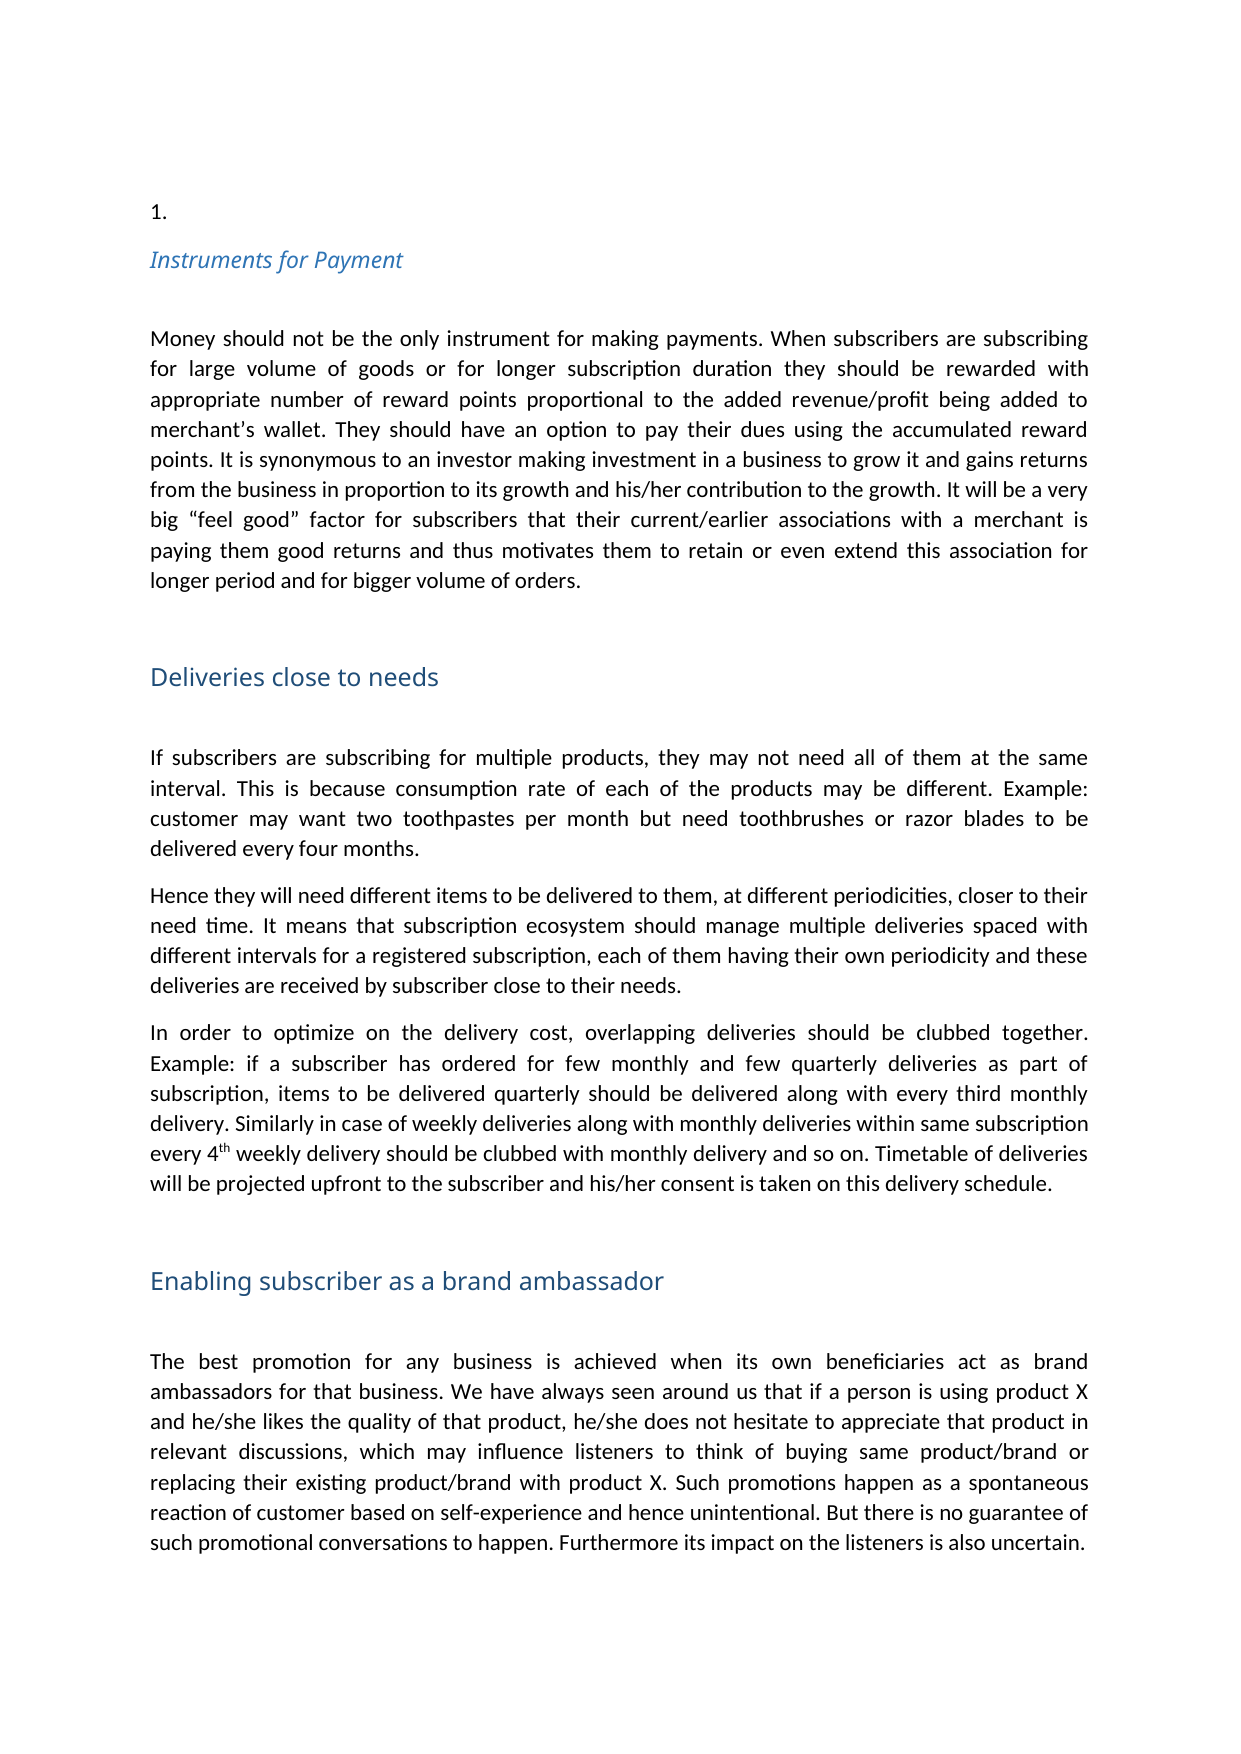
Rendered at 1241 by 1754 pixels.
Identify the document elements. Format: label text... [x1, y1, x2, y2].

text If subscribers are subscribing for multiple products, they may not need all of them at the same interval. This is because consumption rate of each of the products may be different. Example: customer may want two toothpastes per month but need toothbrushes or razor blades to be delivered every four months. [150, 743, 1090, 862]
subtitle Enabling subscriber as a brand ambassador [150, 1263, 1090, 1297]
subtitle Instruments for Payment [150, 244, 1090, 275]
text In order to optimize on the delivery cost, overlapping deliveries should be clubbed together. Example: if a subscriber has ordered for few monthly and few quarterly deliveries as part of subscription, items to be delivered quarterly should be delivered along with every third monthly delivery. Similarly in case of weekly deliveries along with monthly deliveries within same subscription every 4th weekly delivery should be clubbed with monthly delivery and so on. Timetable of deliveries will be projected upfront to the subscriber and his/her consent is taken on this delivery schedule. [150, 1018, 1090, 1197]
text Hence they will need different items to be delivered to them, at different periodicities, closer to their need time. It means that subscription ecosystem should manage multiple deliveries spaced with different intervals for a registered subscription, each of them having their own periodicity and these deliveries are received by subscriber close to their needs. [150, 881, 1090, 999]
subtitle Deliveries close to needs [150, 660, 1090, 694]
